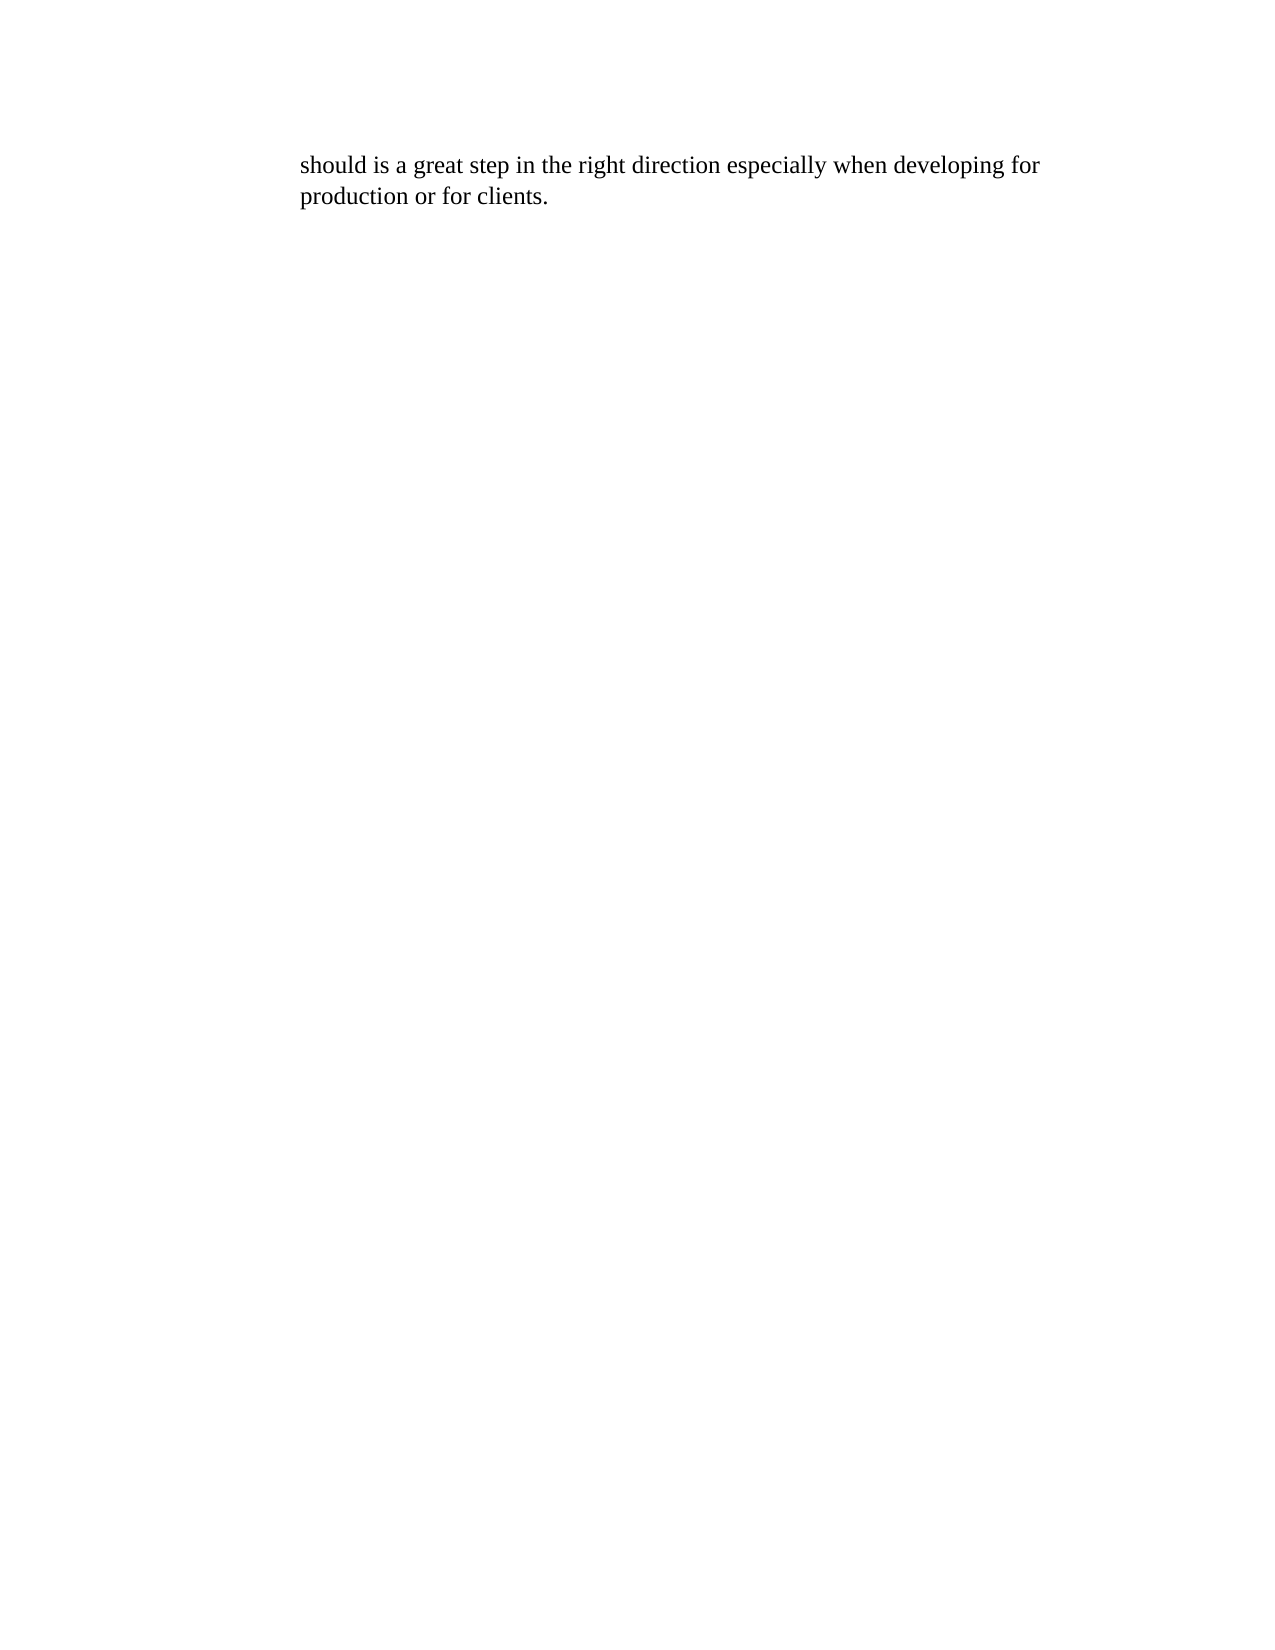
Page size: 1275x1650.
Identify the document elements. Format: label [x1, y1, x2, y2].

list [262, 150, 1125, 210]
